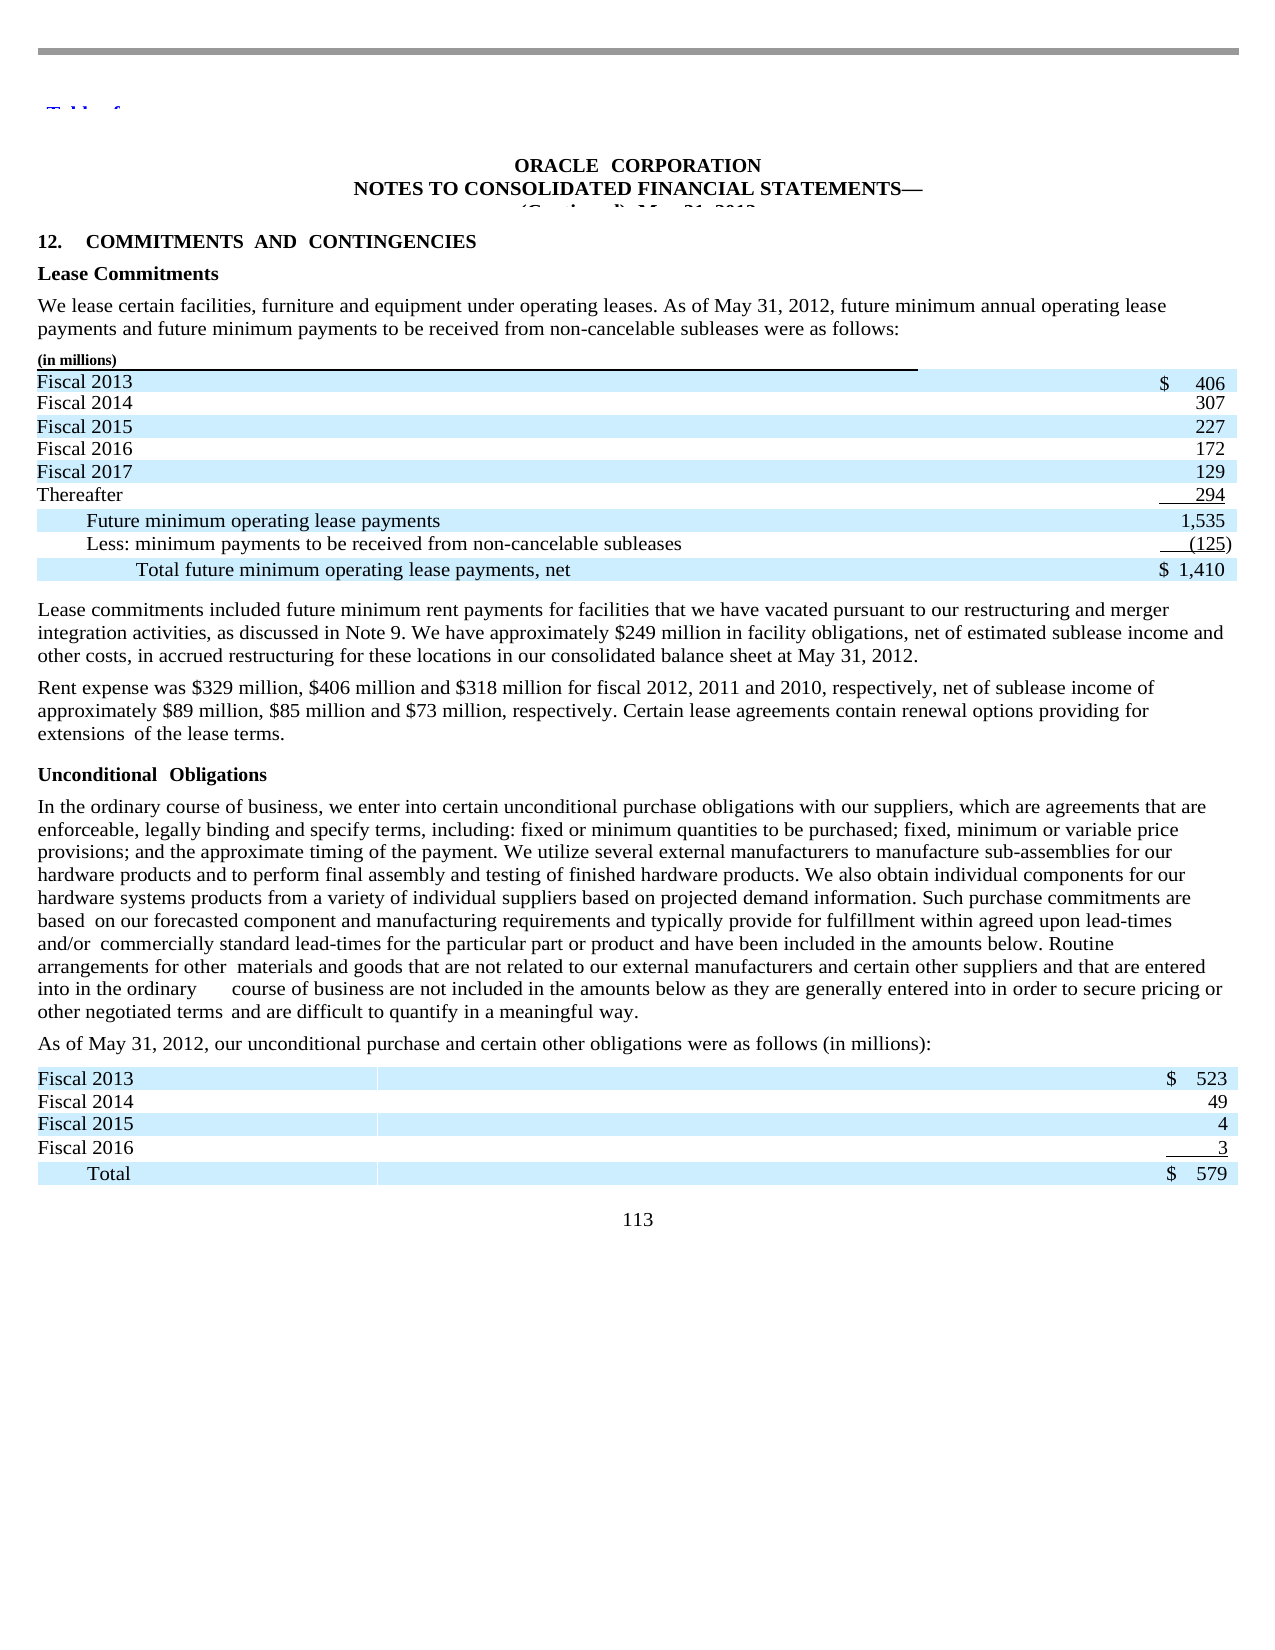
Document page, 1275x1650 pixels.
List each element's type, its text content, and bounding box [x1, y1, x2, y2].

text In the ordinary course of business, we enter into certain unconditional purchase obligations with our suppliers, which are agreements that are enforceable, legally binding and specify terms, including: fixed or minimum quantities to be purchased; fixed, minimum or variable price provisions; and the approximate timing of the payment. We utilize several external manufacturers to manufacture sub-assemblies for our hardware products and to perform final assembly and testing of finished hardware products. We also obtain individual components for our hardware systems products from a variety of individual suppliers based on projected demand information. Such purchase commitments are based on our forecasted component and manufacturing requirements and typically provide for fulfillment within agreed upon lead-times and/or commercially standard lead-times for the particular part or product and have been included in the amounts below. Routine arrangements for other materials and goods that are not related to our external manufacturers and certain other suppliers and that are entered into in the ordinary course of business are not included in the amounts below as they are generally entered into in order to secure pricing or other negotiated terms and are difficult to quantify in a meaningful way. [37, 795, 1228, 1023]
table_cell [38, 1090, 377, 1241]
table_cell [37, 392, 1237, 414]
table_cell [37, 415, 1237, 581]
text As of May 31, 2012, our unconditional purchase and certain other obligations were as follows (in millions): [37, 1032, 1254, 1055]
text (in millions) [37, 351, 1212, 369]
text Rent expense was $329 million, $406 million and $318 million for fiscal 2012, 2011 and 2010, respectively, net of sublease income of approximately $89 million, $85 million and $73 million, respectively. Certain lease agreements contain renewal options providing for extensions of the lease terms. [37, 676, 1228, 744]
subtitle Unconditional Obligations [37, 763, 1212, 785]
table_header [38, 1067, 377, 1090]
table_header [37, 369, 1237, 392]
list COMMITMENTS AND CONTINGENCIES Lease Commitments [37, 230, 481, 285]
text Lease commitments included future minimum rent payments for facilities that we have vacated pursuant to our restructuring and merger integration activities, as discussed in Note 9. We have approximately $249 million in facility obligations, net of estimated sublease income and other costs, in accrued restructuring for these locations in our consolidated balance sheet at May 31, 2012. [37, 598, 1226, 666]
text We lease certain facilities, furniture and equipment under operating leases. As of May 31, 2012, future minimum annual operating lease payments and future minimum payments to be received from non-cancelable subleases were as follows: [37, 294, 1226, 340]
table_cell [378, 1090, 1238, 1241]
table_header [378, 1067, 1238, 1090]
